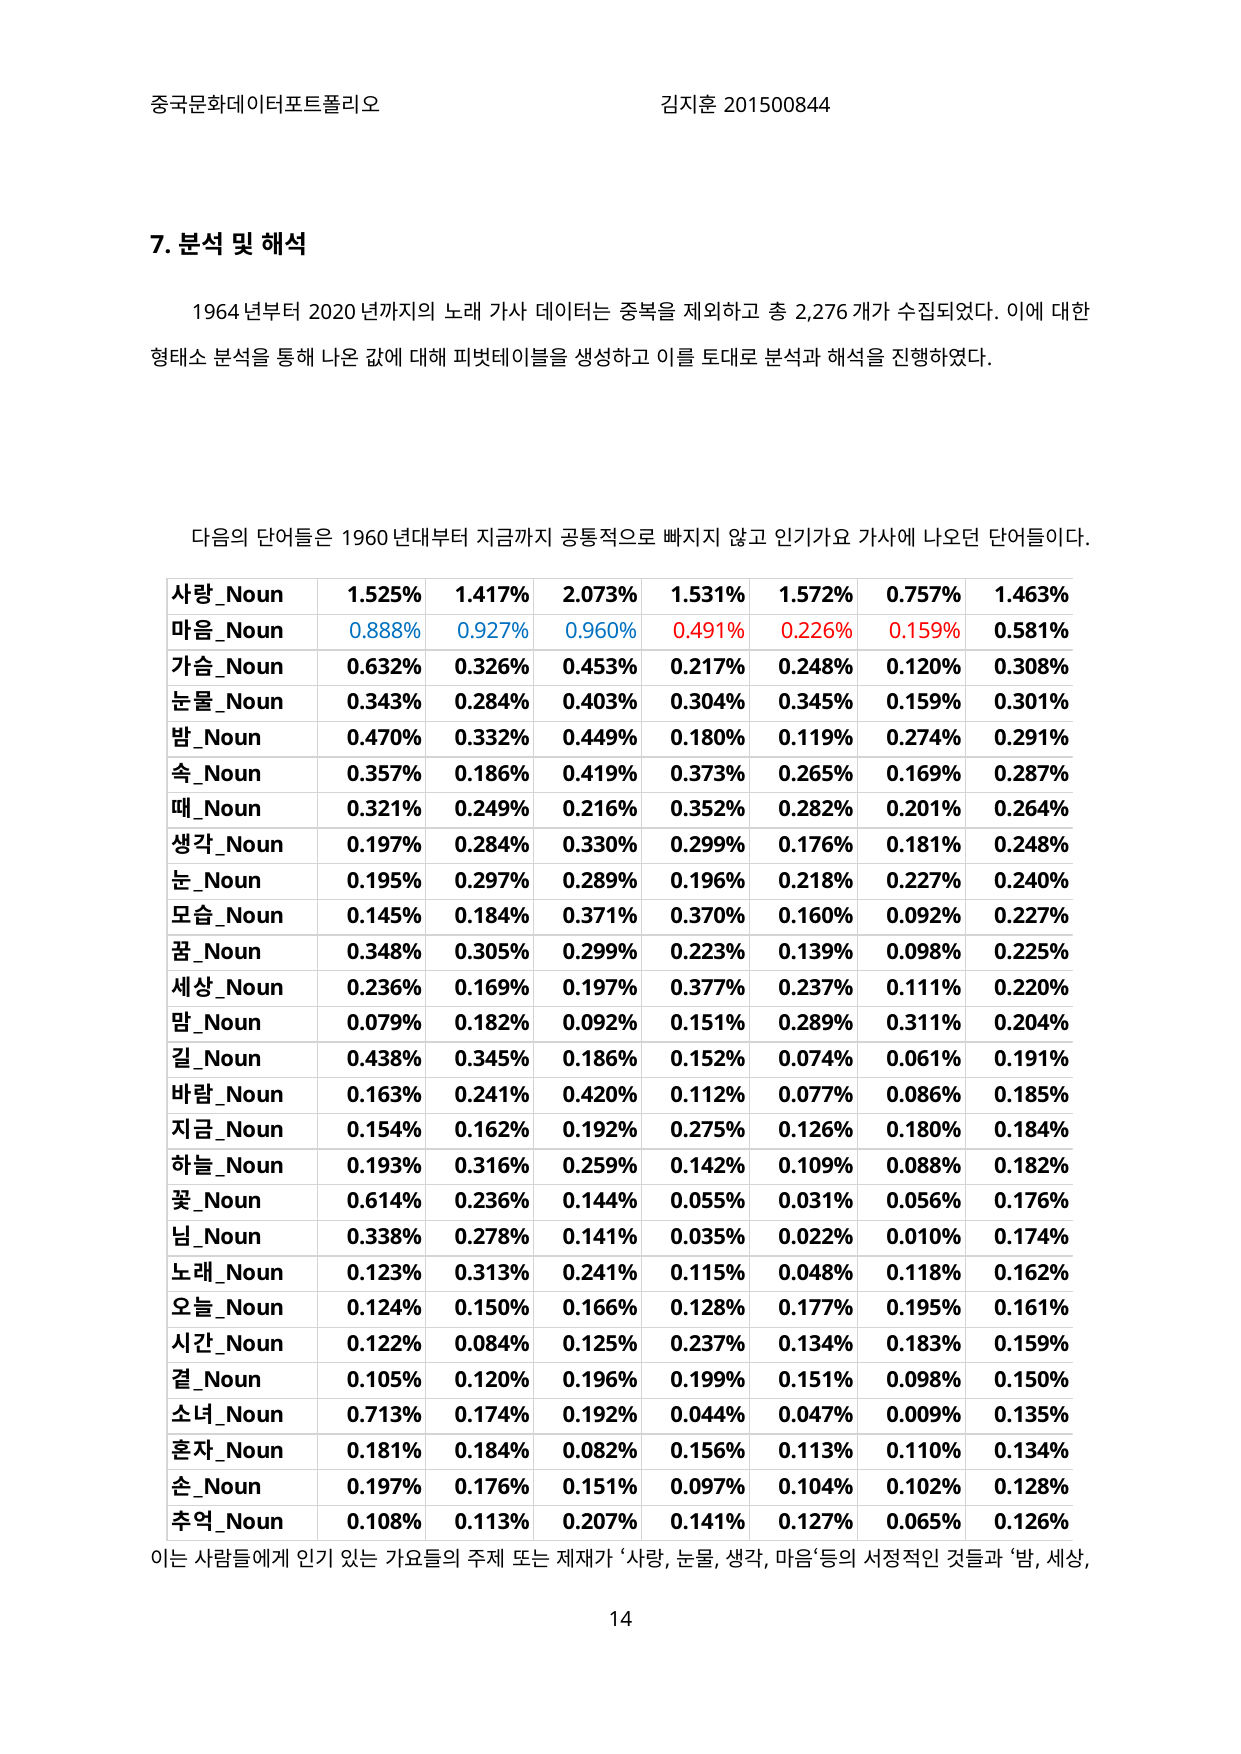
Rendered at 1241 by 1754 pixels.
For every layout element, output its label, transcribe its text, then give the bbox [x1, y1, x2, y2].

text 1964년부터 2020년까지의 노래 가사 데이터는 중복을 제외하고 총 2,276개가 수집되었다. 이에 대한 형태소 분석을 통해 나온 값에 대해 피벗테이블을 생성하고 이를 토대로 분석과 해석을 진행하였다. [150, 296, 1090, 371]
text 7. 분석 및 해석 [150, 224, 1090, 261]
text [150, 522, 1090, 1572]
